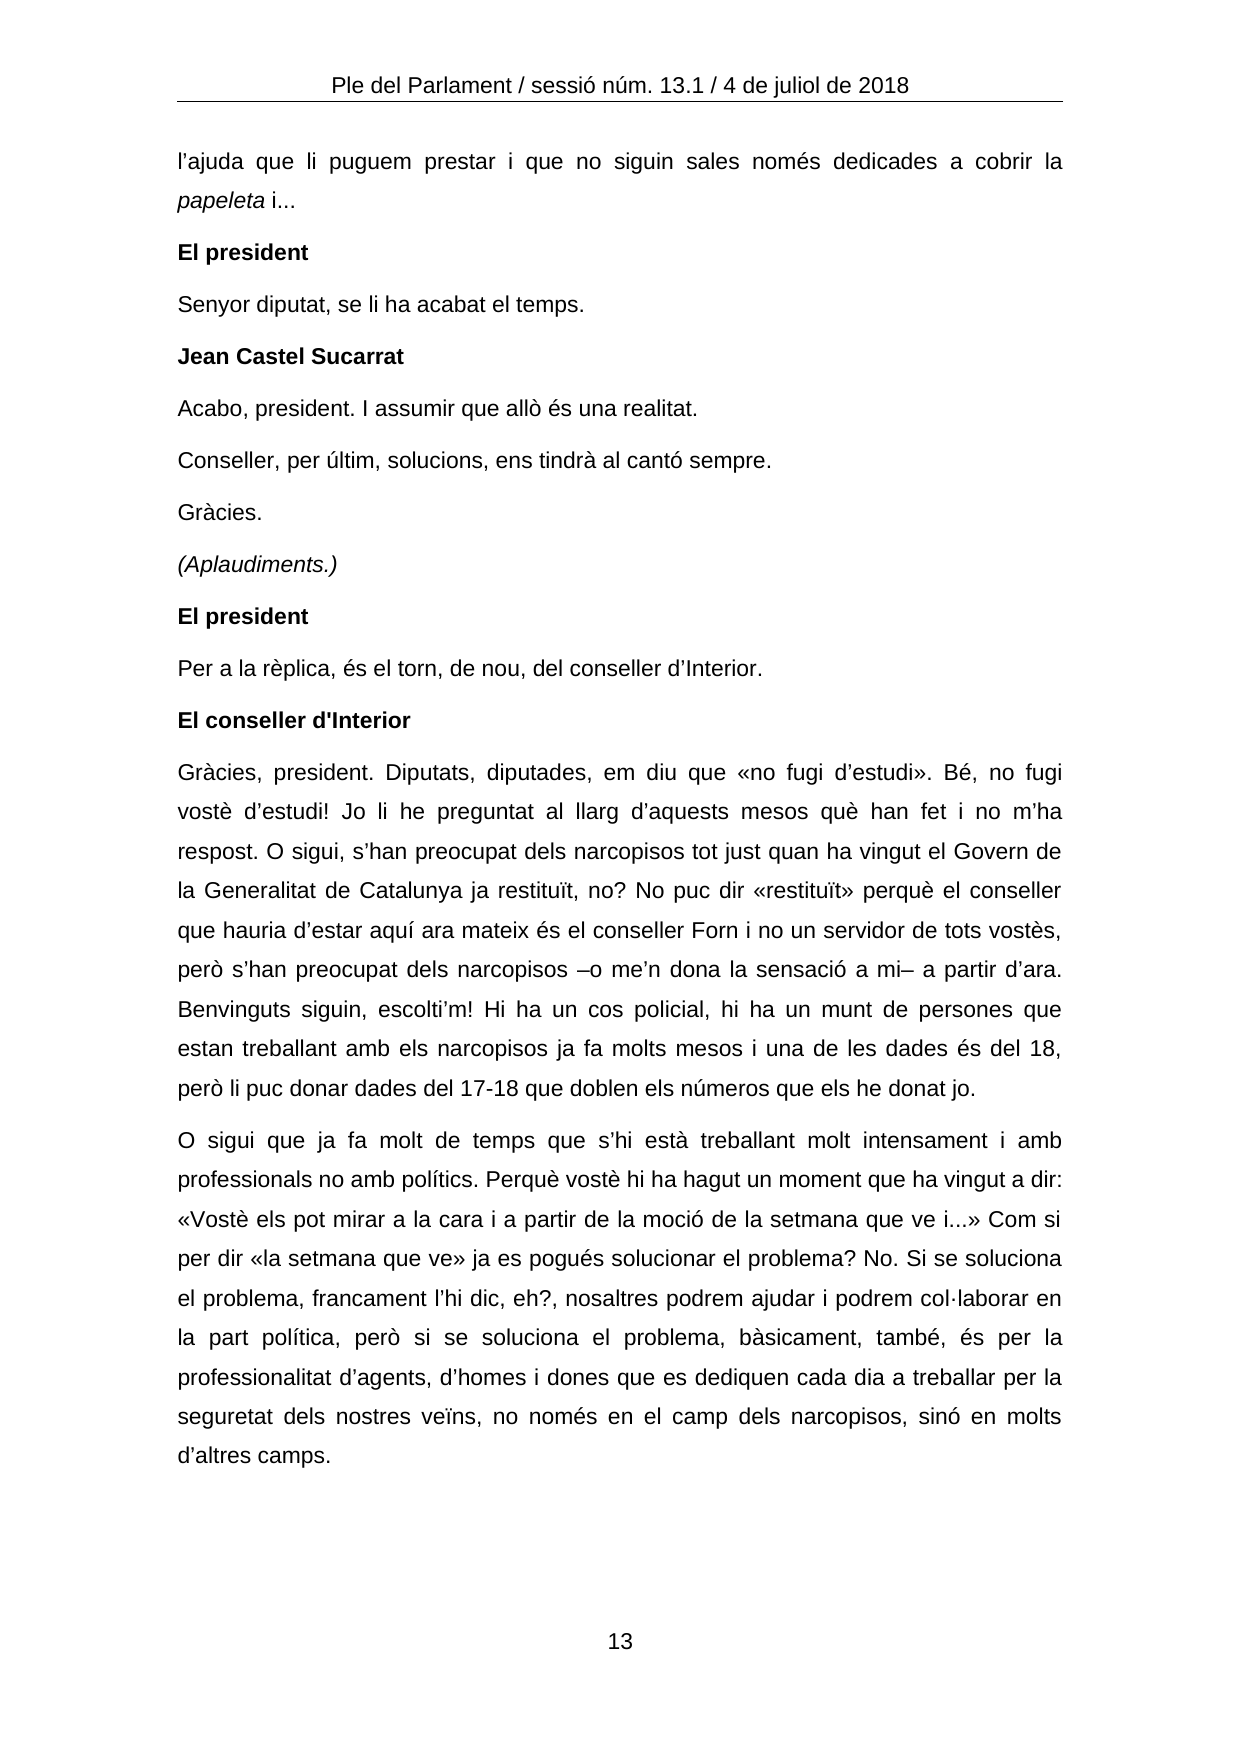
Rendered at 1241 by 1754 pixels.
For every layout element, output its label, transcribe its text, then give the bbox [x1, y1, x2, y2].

text El conseller d'Interior [177, 707, 1063, 733]
text Conseller, per últim, solucions, ens tindrà al cantó sempre. [177, 447, 1063, 473]
text El president [177, 239, 1063, 265]
text O sigui que ja fa molt de temps que s’hi està treballant molt intensament i amb professionals no amb polítics. Perquè vostè hi ha hagut un moment que ha vingut a dir: «Vostè els pot mirar a la cara i a partir de la moció de la setmana que ve i...» Com si per dir «la setmana que ve» ja es pogués solucionar el problema? No. Si se soluciona el problema, francament l’hi dic, eh?, nosaltres podrem ajudar i podrem col·laborar en la part política, però si se soluciona el problema, bàsicament, també, és per la professionalitat d’agents, d’homes i dones que es dediquen cada dia a treballar per la seguretat dels nostres veïns, no només en el camp dels narcopisos, sinó en molts d’altres camps. [177, 1127, 1063, 1469]
text El president [177, 603, 1063, 629]
text Acabo, president. I assumir que allò és una realitat. [177, 395, 1063, 421]
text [177, 148, 1063, 213]
text (Aplaudiments.) [177, 551, 1063, 577]
text Senyor diputat, se li ha acabat el temps. [177, 291, 1063, 317]
text Gràcies. [177, 499, 1063, 525]
text Jean Castel Sucarrat [177, 343, 1063, 369]
text Per a la rèplica, és el torn, de nou, del conseller d’Interior. [177, 655, 1063, 681]
text Gràcies, president. Diputats, diputades, em diu que «no fugi d’estudi». Bé, no fugi vostè d’estudi! Jo li he preguntat al llarg d’aquests mesos què han fet i no m’ha respost. O sigui, s’han preocupat dels narcopisos tot just quan ha vingut el Govern de la Generalitat de Catalunya ja restituït, no? No puc dir «restituït» perquè el conseller que hauria d’estar aquí ara mateix és el conseller Forn i no un servidor de tots vostès, però s’han preocupat dels narcopisos –o me’n dona la sensació a mi– a partir d’ara. Benvinguts siguin, escolti’m! Hi ha un cos policial, hi ha un munt de persones que estan treballant amb els narcopisos ja fa molts mesos i una de les dades és del 18, però li puc donar dades del 17-18 que doblen els números que els he donat jo. [177, 759, 1063, 1101]
